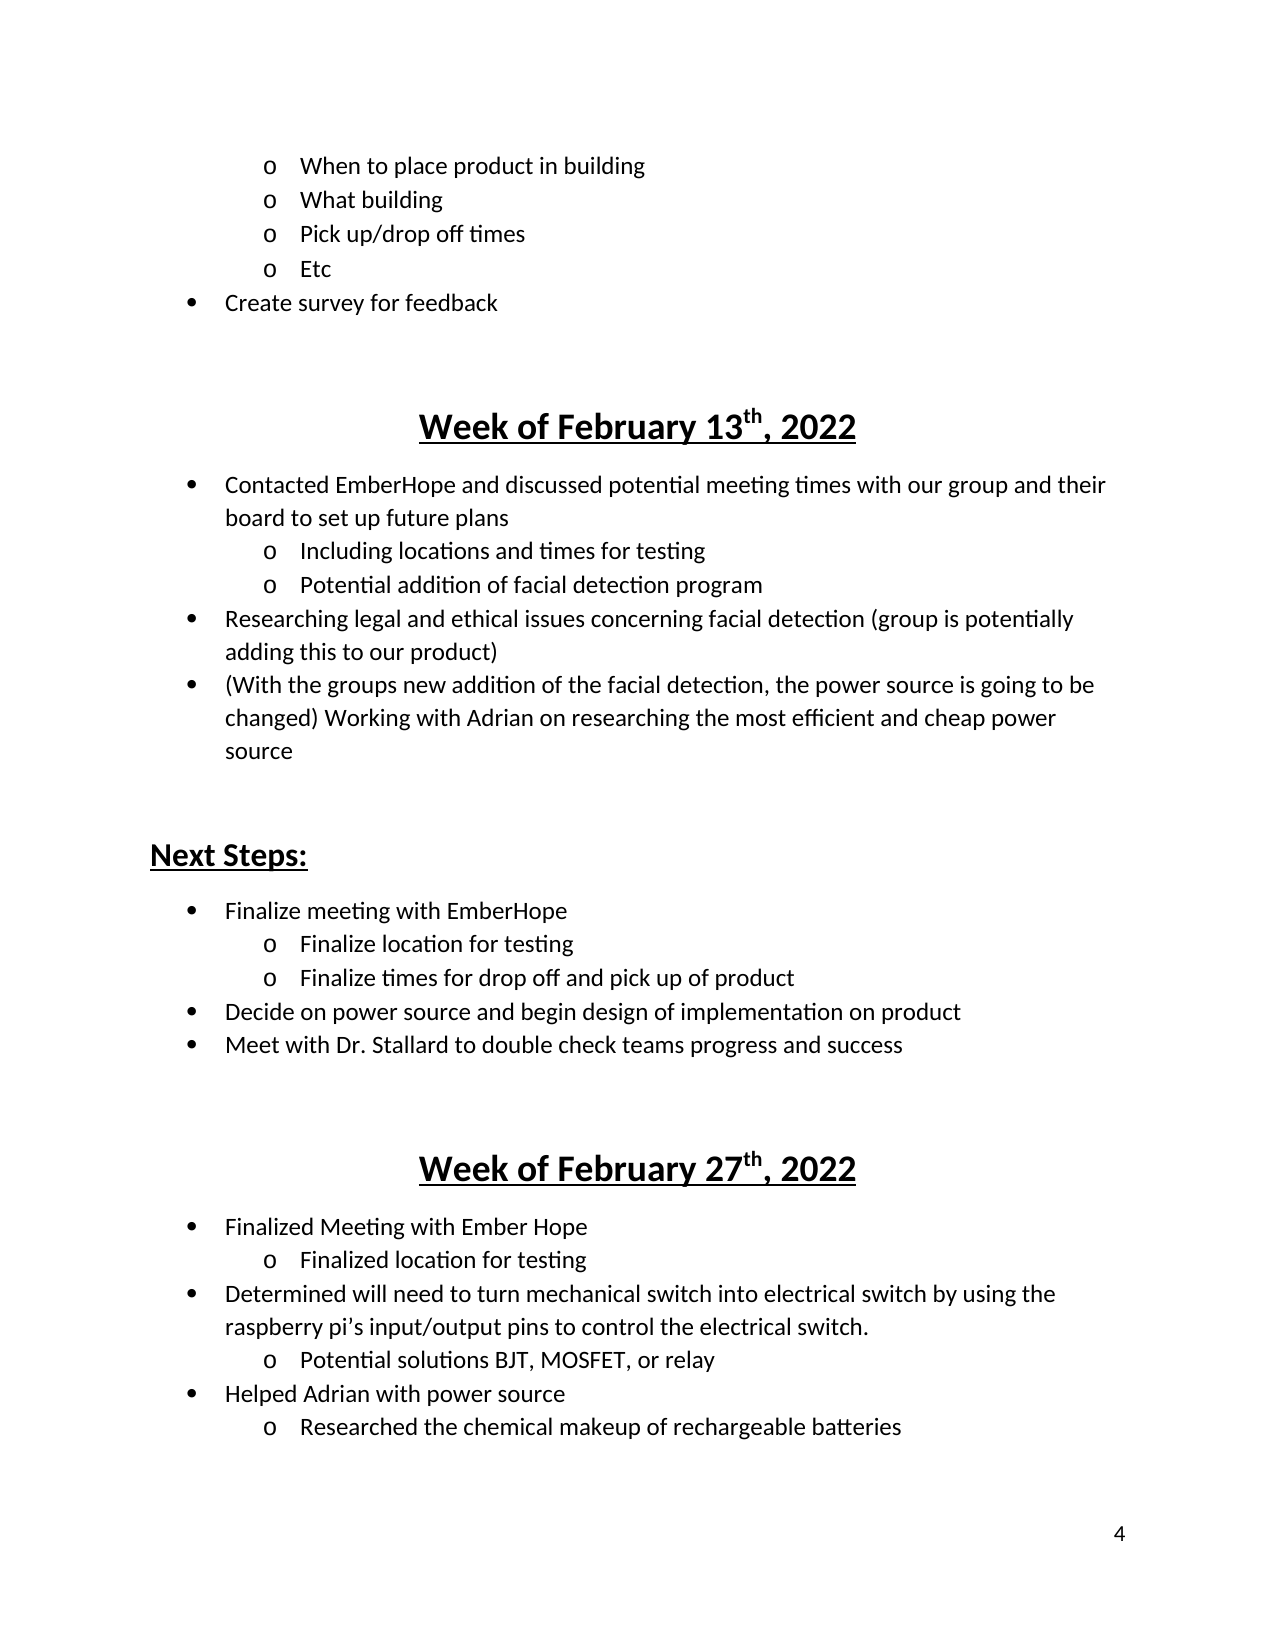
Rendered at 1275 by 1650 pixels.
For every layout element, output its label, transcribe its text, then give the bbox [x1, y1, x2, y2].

list Researching legal and ethical issues concerning facial detection (group is potentially adding this to our product) [187, 603, 1125, 667]
list Finalized location for testing [262, 1244, 1125, 1276]
list Potential solutions BJT, MOSFET, or relay [262, 1344, 1125, 1376]
list Determined will need to turn mechanical switch into electrical switch by using the raspberry pi’s input/output pins to control the electrical switch. [187, 1278, 1125, 1342]
list Including locations and times for testing [262, 535, 1125, 567]
list Potential addition of facial detection program [262, 569, 1125, 601]
list Create survey for feedback [187, 287, 1125, 318]
list Finalized Meeting with Ember Hope [187, 1211, 1125, 1242]
list Researched the chemical makeup of rechargeable batteries [262, 1411, 1125, 1443]
list When to place product in building [262, 150, 1125, 182]
list (With the groups new addition of the facial detection, the power source is going to be changed) Working with Adrian on researching the most efficient and cheap power source [187, 669, 1125, 766]
list Finalize times for drop off and pick up of product [262, 962, 1125, 994]
list Finalize location for testing [262, 928, 1125, 959]
list Meet with Dr. Stallard to double check teams progress and success [187, 1029, 1125, 1060]
text Next Steps: [150, 834, 1125, 875]
list Etc [262, 253, 1125, 284]
list Pick up/drop off times [262, 218, 1125, 250]
text Week of February 27th, 2022 [150, 1145, 1125, 1191]
list Finalize meeting with EmberHope [187, 895, 1125, 925]
list Contacted EmberHope and discussed potential meeting times with our group and their board to set up future plans [187, 469, 1125, 532]
list Helped Adrian with power source [187, 1378, 1125, 1409]
list Decide on power source and begin design of implementation on product [187, 996, 1125, 1027]
list What building [262, 184, 1125, 216]
text Week of February 13th, 2022 [150, 403, 1125, 449]
